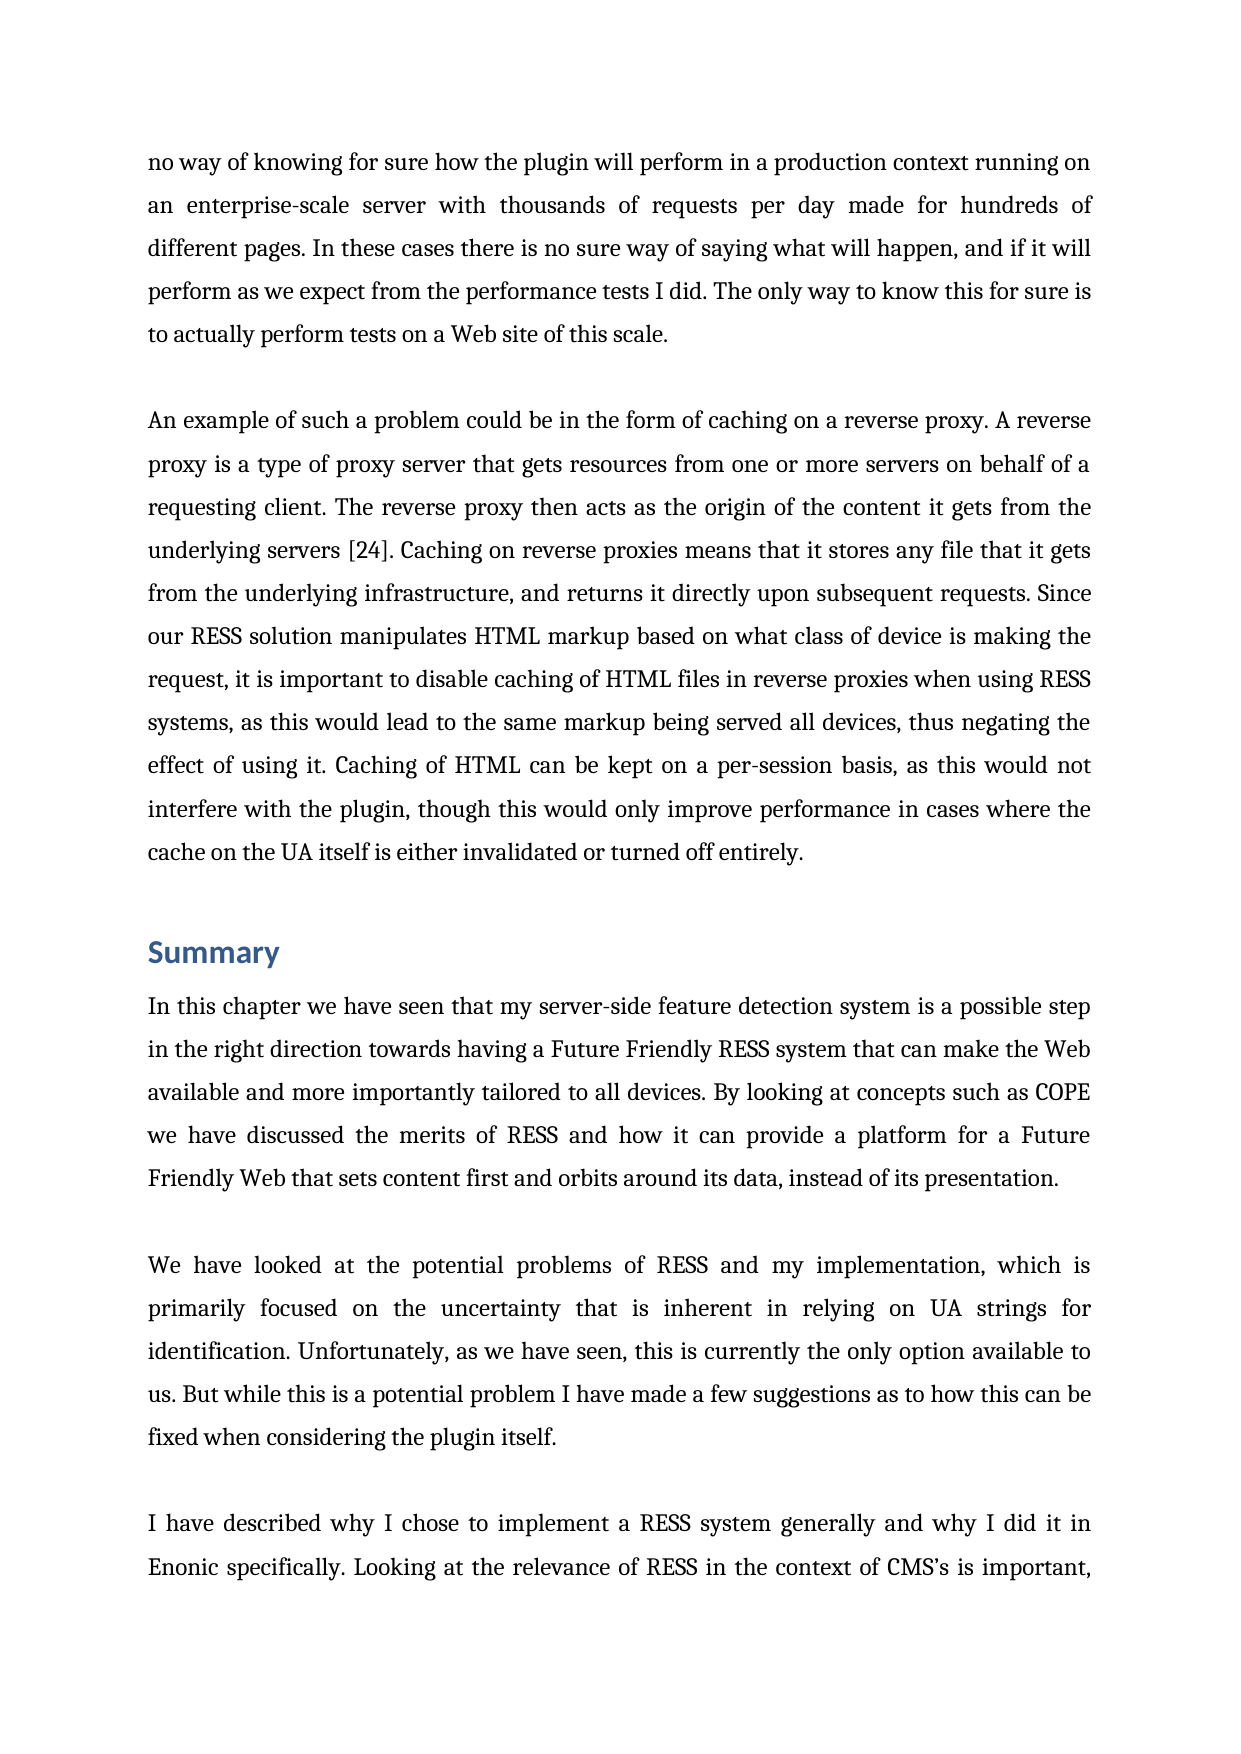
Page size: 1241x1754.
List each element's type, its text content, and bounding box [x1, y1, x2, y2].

text We have looked at the potential problems of RESS and my implementation, which is primarily focused on the uncertainty that is inherent in relying on UA strings for identification. Unfortunately, as we have seen, this is currently the only option available to us. But while this is a potential problem I have made a few suggestions as to how this can be fixed when considering the plugin itself. [148, 1251, 1092, 1452]
subtitle Summary [148, 931, 1092, 972]
text In this chapter we have seen that my server-side feature detection system is a possible step in the right direction towards having a Future Friendly RESS system that can make the Web available and more importantly tailored to all devices. By looking at concepts such as COPE we have discussed the merits of RESS and how it can provide a platform for a Future Friendly Web that sets content first and orbits around its data, instead of its presentation. [148, 992, 1092, 1193]
text An example of such a problem could be in the form of caching on a reverse proxy. A reverse proxy is a type of proxy server that gets resources from one or more servers on behalf of a requesting client. The reverse proxy then acts as the origin of the content it gets from the underlying servers [24]. Caching on reverse proxies means that it stores any file that it gets from the underlying infrastructure, and returns it directly upon subsequent requests. Since our RESS solution manipulates HTML markup based on what class of device is making the request, it is important to disable caching of HTML files in reverse proxies when using RESS systems, as this would lead to the same markup being served all devices, thus negating the effect of using it. Caching of HTML can be kept on a per-session basis, as this would not interfere with the plugin, though this would only improve performance in cases where the cache on the UA itself is either invalidated or turned off entirely. [148, 406, 1092, 866]
